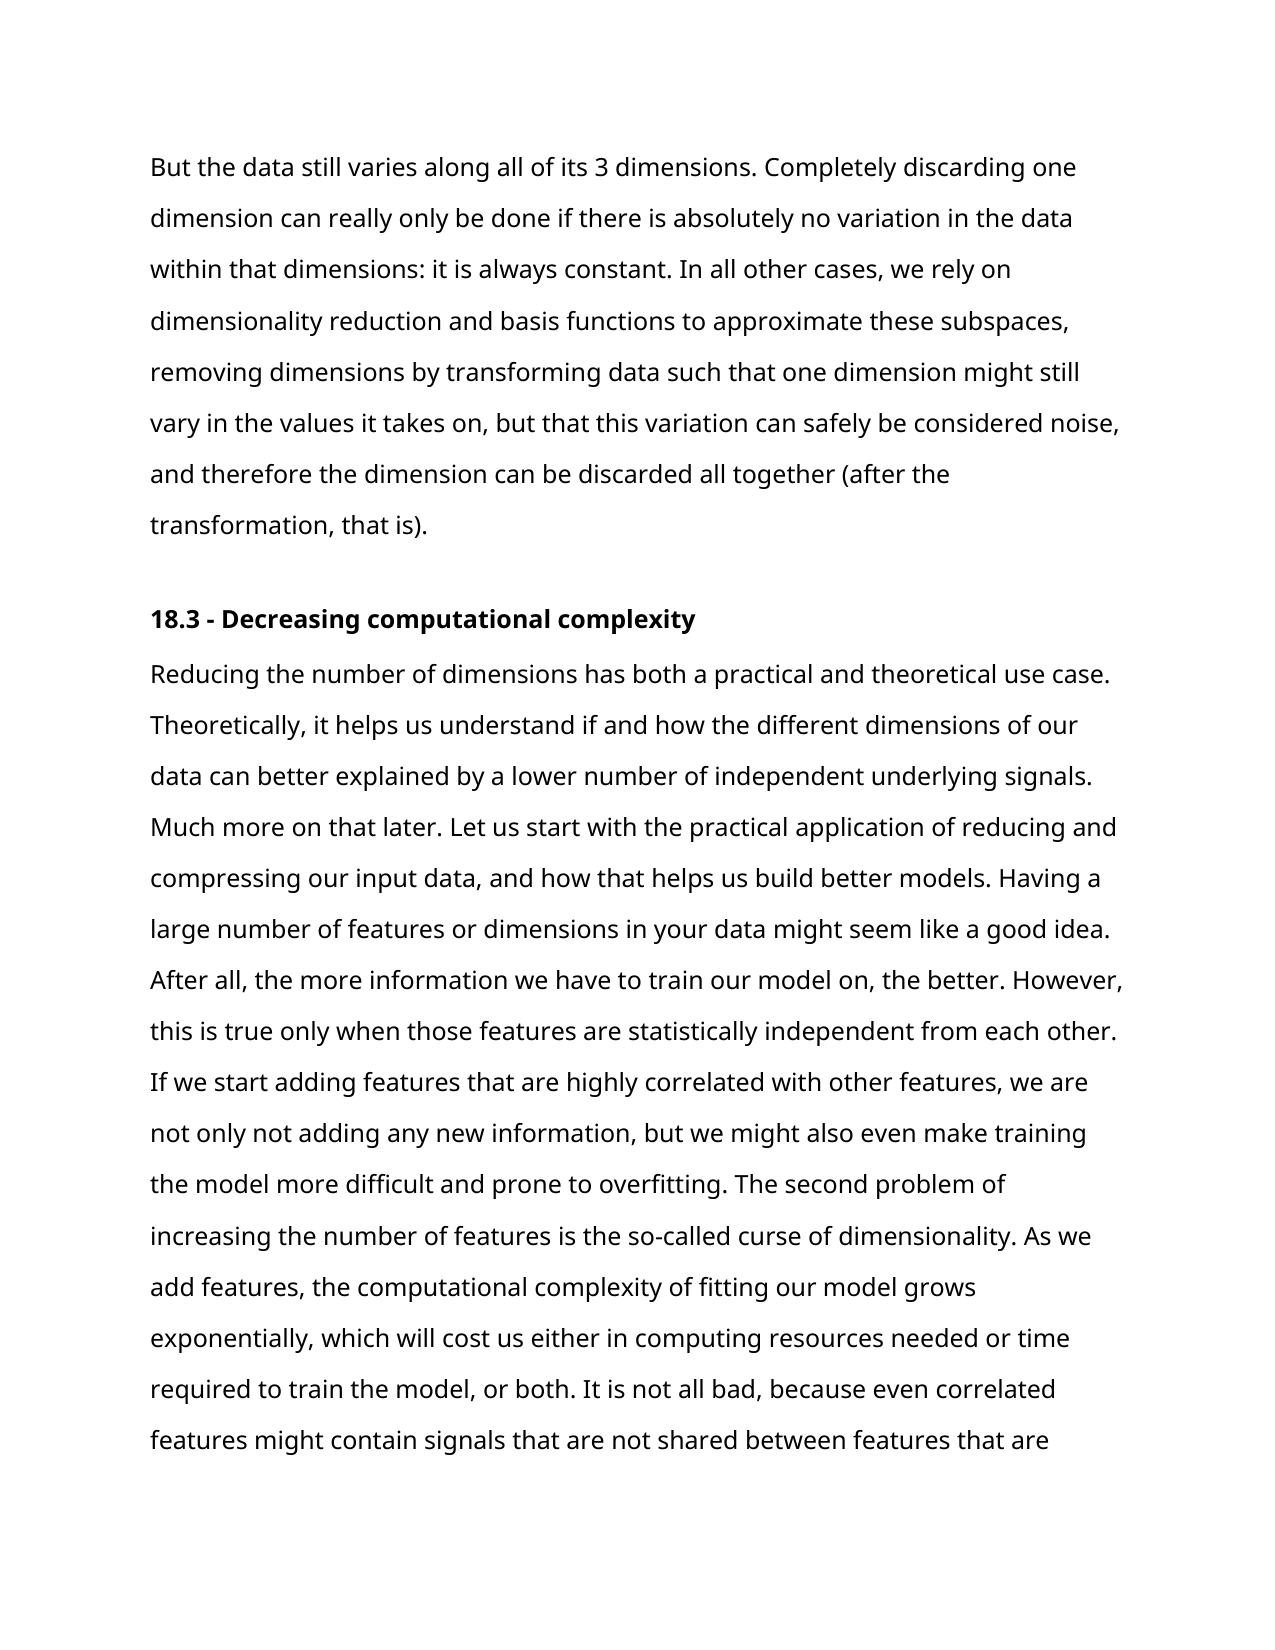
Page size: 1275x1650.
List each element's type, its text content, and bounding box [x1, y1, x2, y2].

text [150, 810, 1125, 1456]
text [150, 150, 1125, 541]
text Reducing the number of dimensions has both a practical and theoretical use case. Theoretically, it helps us understand if and how the different dimensions of our data can better explained by a lower number of independent underlying signals. [150, 657, 1125, 793]
subtitle 18.3 - Decreasing computational complexity [150, 601, 1125, 636]
